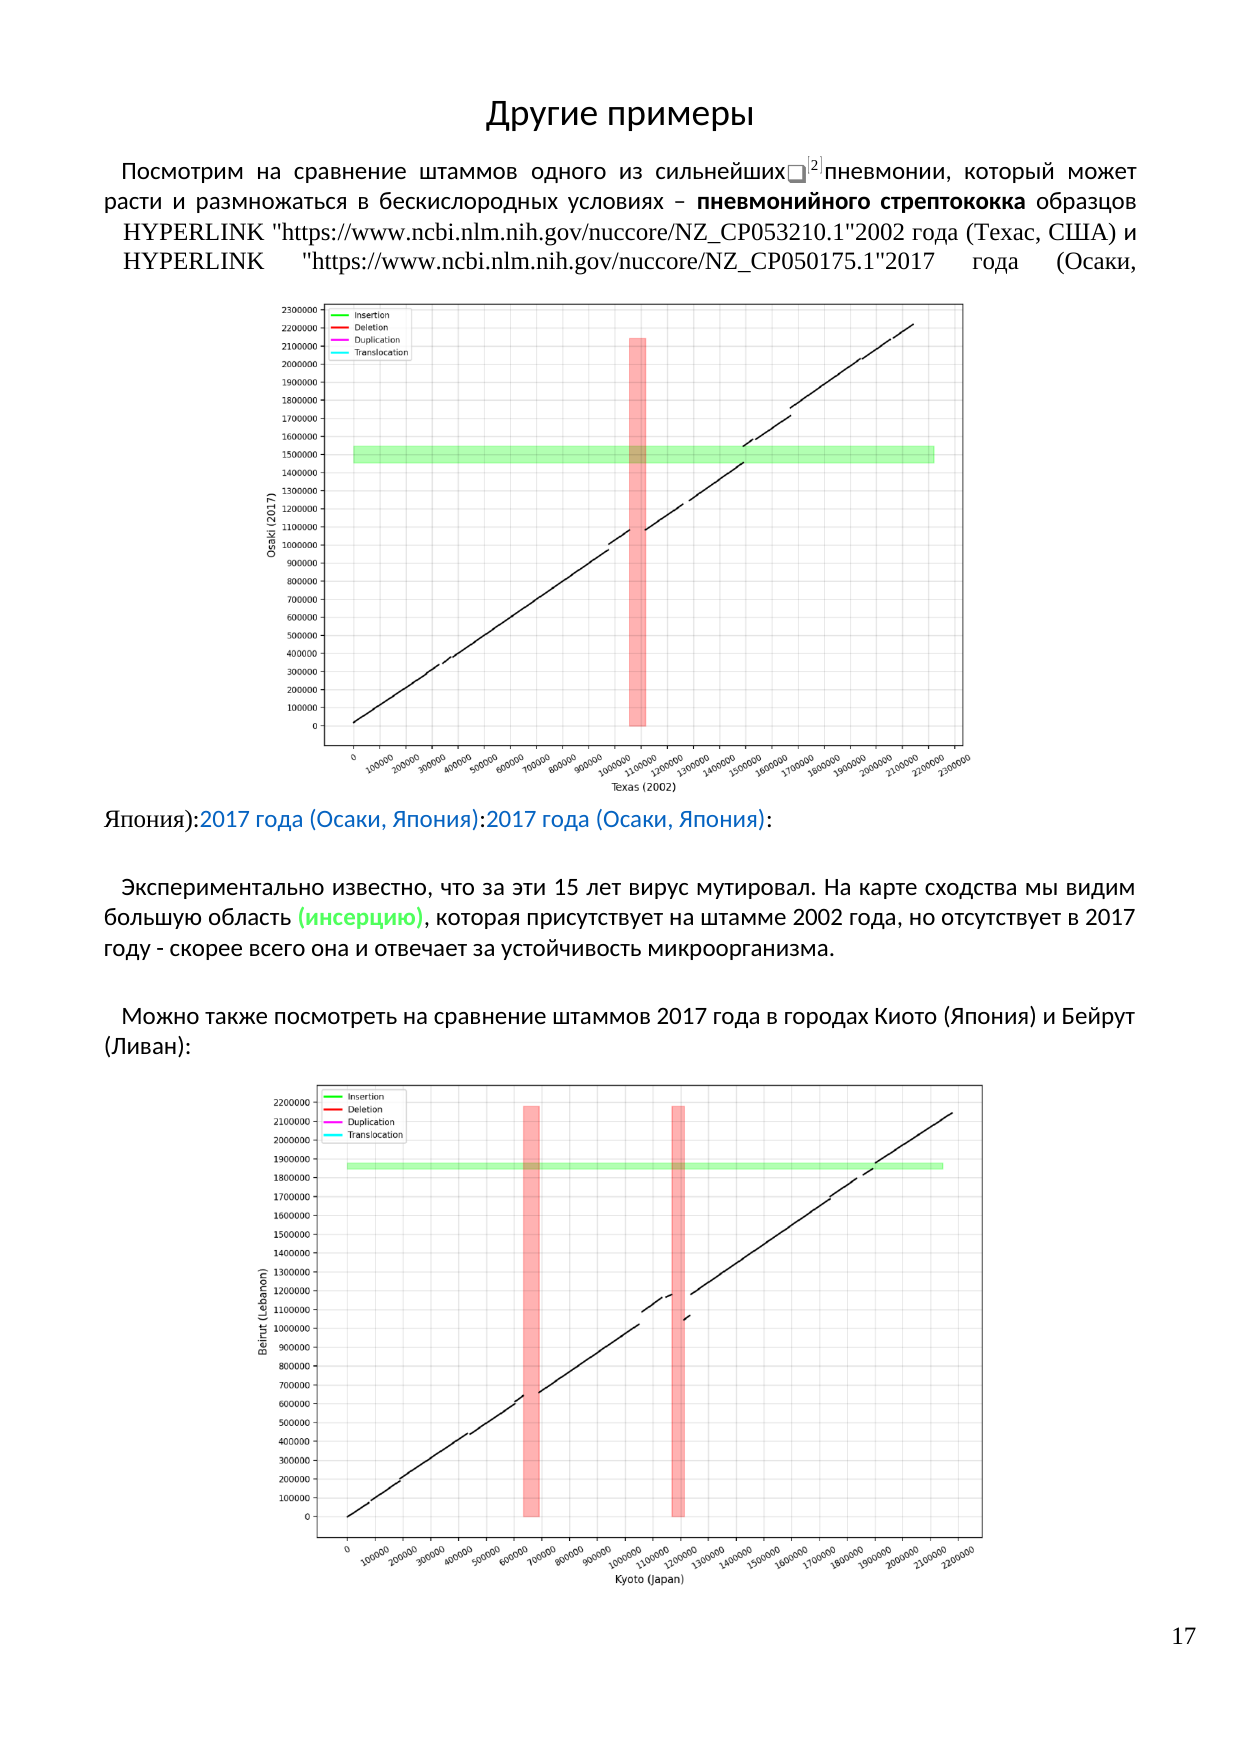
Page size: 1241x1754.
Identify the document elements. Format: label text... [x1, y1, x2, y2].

text Экспериментально известно, что за эти 15 лет вирус мутировал. На карте сходства мы видим большую область (инсерцию), которая присутствует на штамме 2002 года, но отсутствует в 2017 году - скорее всего она и отвечает за устойчивость микроорганизма. [103, 871, 1137, 962]
picture [247, 1074, 993, 1596]
text Другие примеры [103, 89, 1137, 134]
text Можно также посмотреть на сравнение штаммов 2017 года в городах Киото (Япония) и Бейрут (Ливан): [103, 1000, 1137, 1061]
picture [256, 293, 984, 803]
